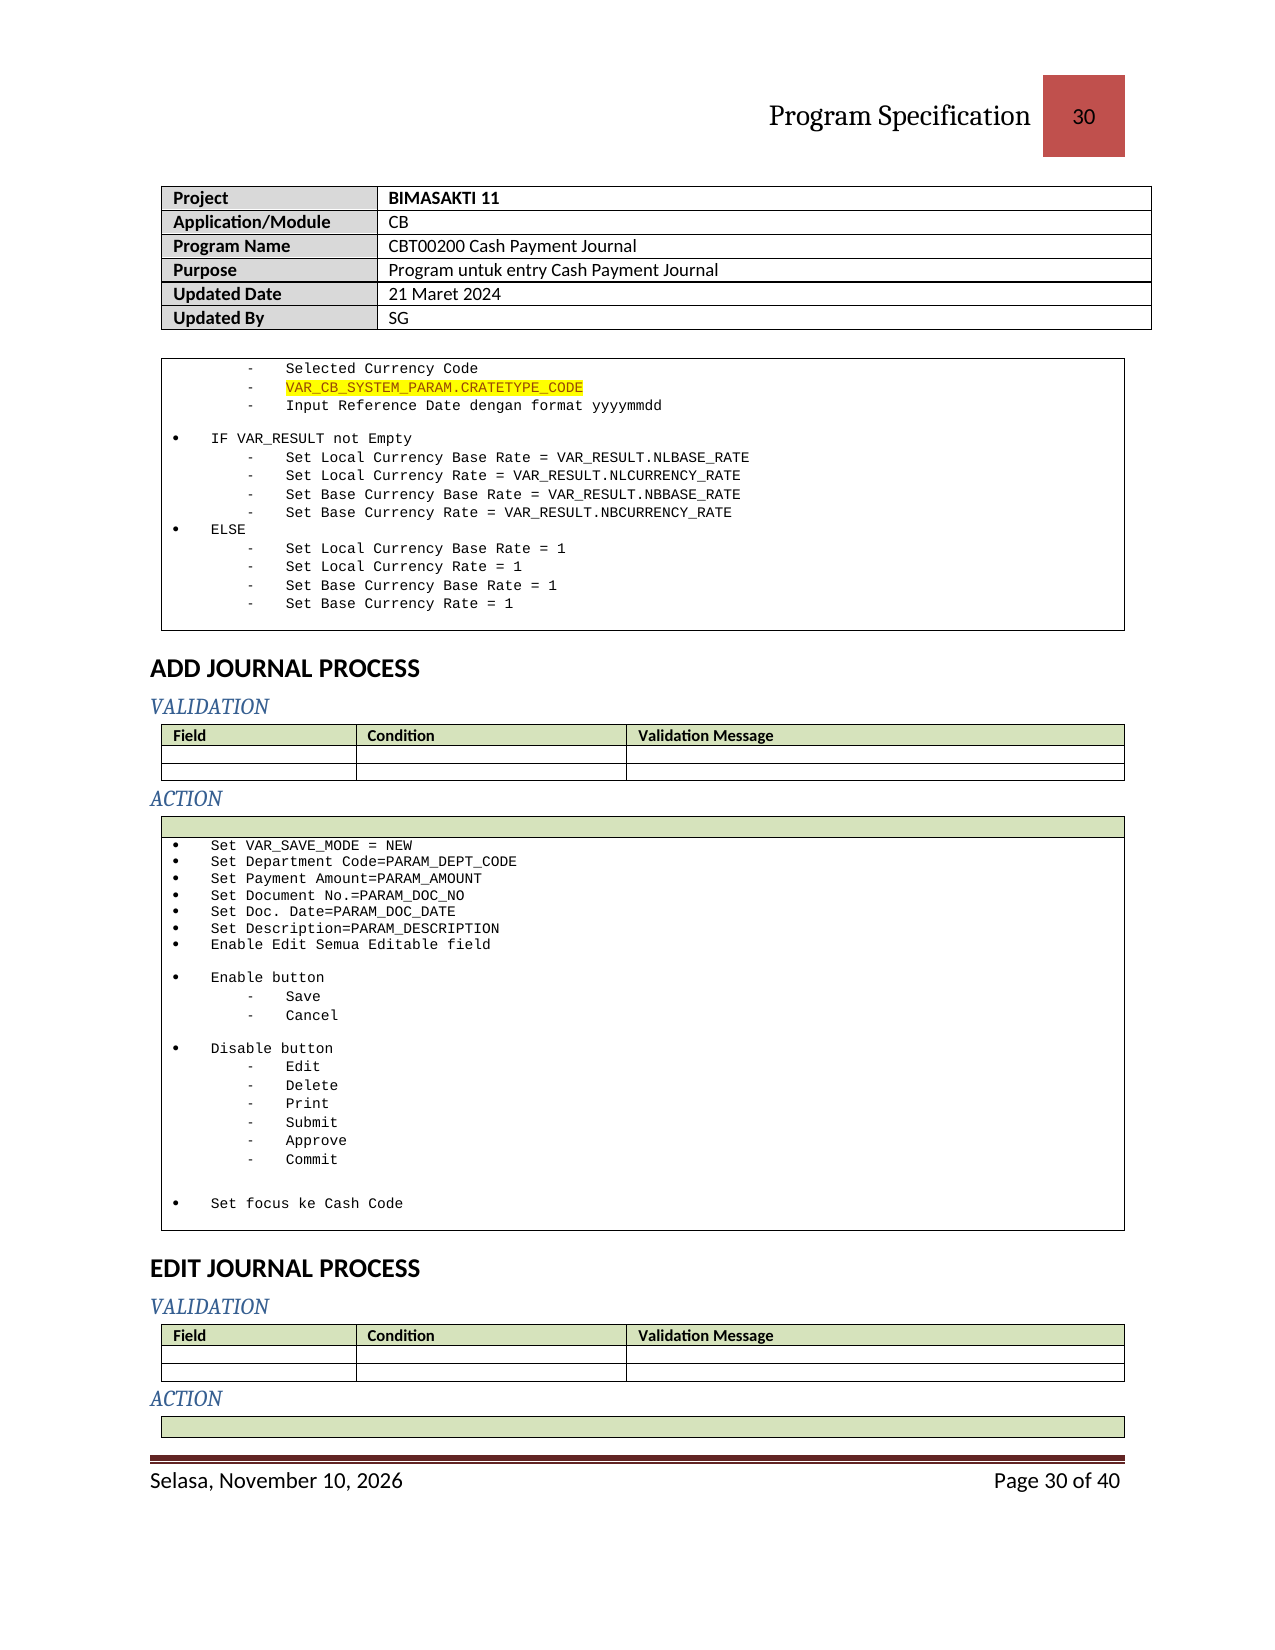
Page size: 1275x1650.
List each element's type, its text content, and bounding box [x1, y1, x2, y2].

table_cell [627, 1346, 1124, 1363]
table_cell [627, 764, 1124, 780]
table_cell Set VAR_SAVE_MODE = NEW Set Department Code=PARAM_DEPT_CODE Set Payment Amount=PARAM_AMOUNT Set Document No.=PARAM_DOC_NO Set Doc. Date=PARAM_DOC_DATE Set Description=PARAM_DESCRIPTION Enable Edit Semua Editable field Enable button Save Cancel Disable button Edit Delete Print Submit Approve Commit Set focus ke Cash Code [162, 838, 1124, 1230]
table_cell [357, 1364, 626, 1381]
subtitle ACTION [150, 1386, 1125, 1412]
subtitle ADD JOURNAL PROCESS [150, 651, 1125, 684]
table_header [162, 817, 1124, 837]
table_header Field [162, 725, 356, 745]
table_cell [162, 359, 1124, 629]
table_cell [162, 1346, 356, 1363]
subtitle VALIDATION [150, 1294, 1125, 1320]
table_cell [357, 1346, 626, 1363]
table_cell [627, 746, 1124, 763]
table_cell [162, 746, 356, 763]
table_header Field [162, 1325, 356, 1345]
subtitle ACTION [150, 786, 1125, 812]
table_header Condition [357, 1325, 626, 1345]
table_cell [162, 1364, 356, 1381]
table_cell [357, 746, 626, 763]
subtitle VALIDATION [150, 693, 1125, 720]
table_header Validation Message [627, 1325, 1124, 1345]
table_cell [162, 764, 356, 780]
subtitle EDIT JOURNAL PROCESS [150, 1252, 1125, 1285]
table_header [162, 1417, 1124, 1437]
table_cell [357, 764, 626, 780]
table_cell [627, 1364, 1124, 1381]
table_header Validation Message [627, 725, 1124, 745]
table_header Condition [357, 725, 626, 745]
